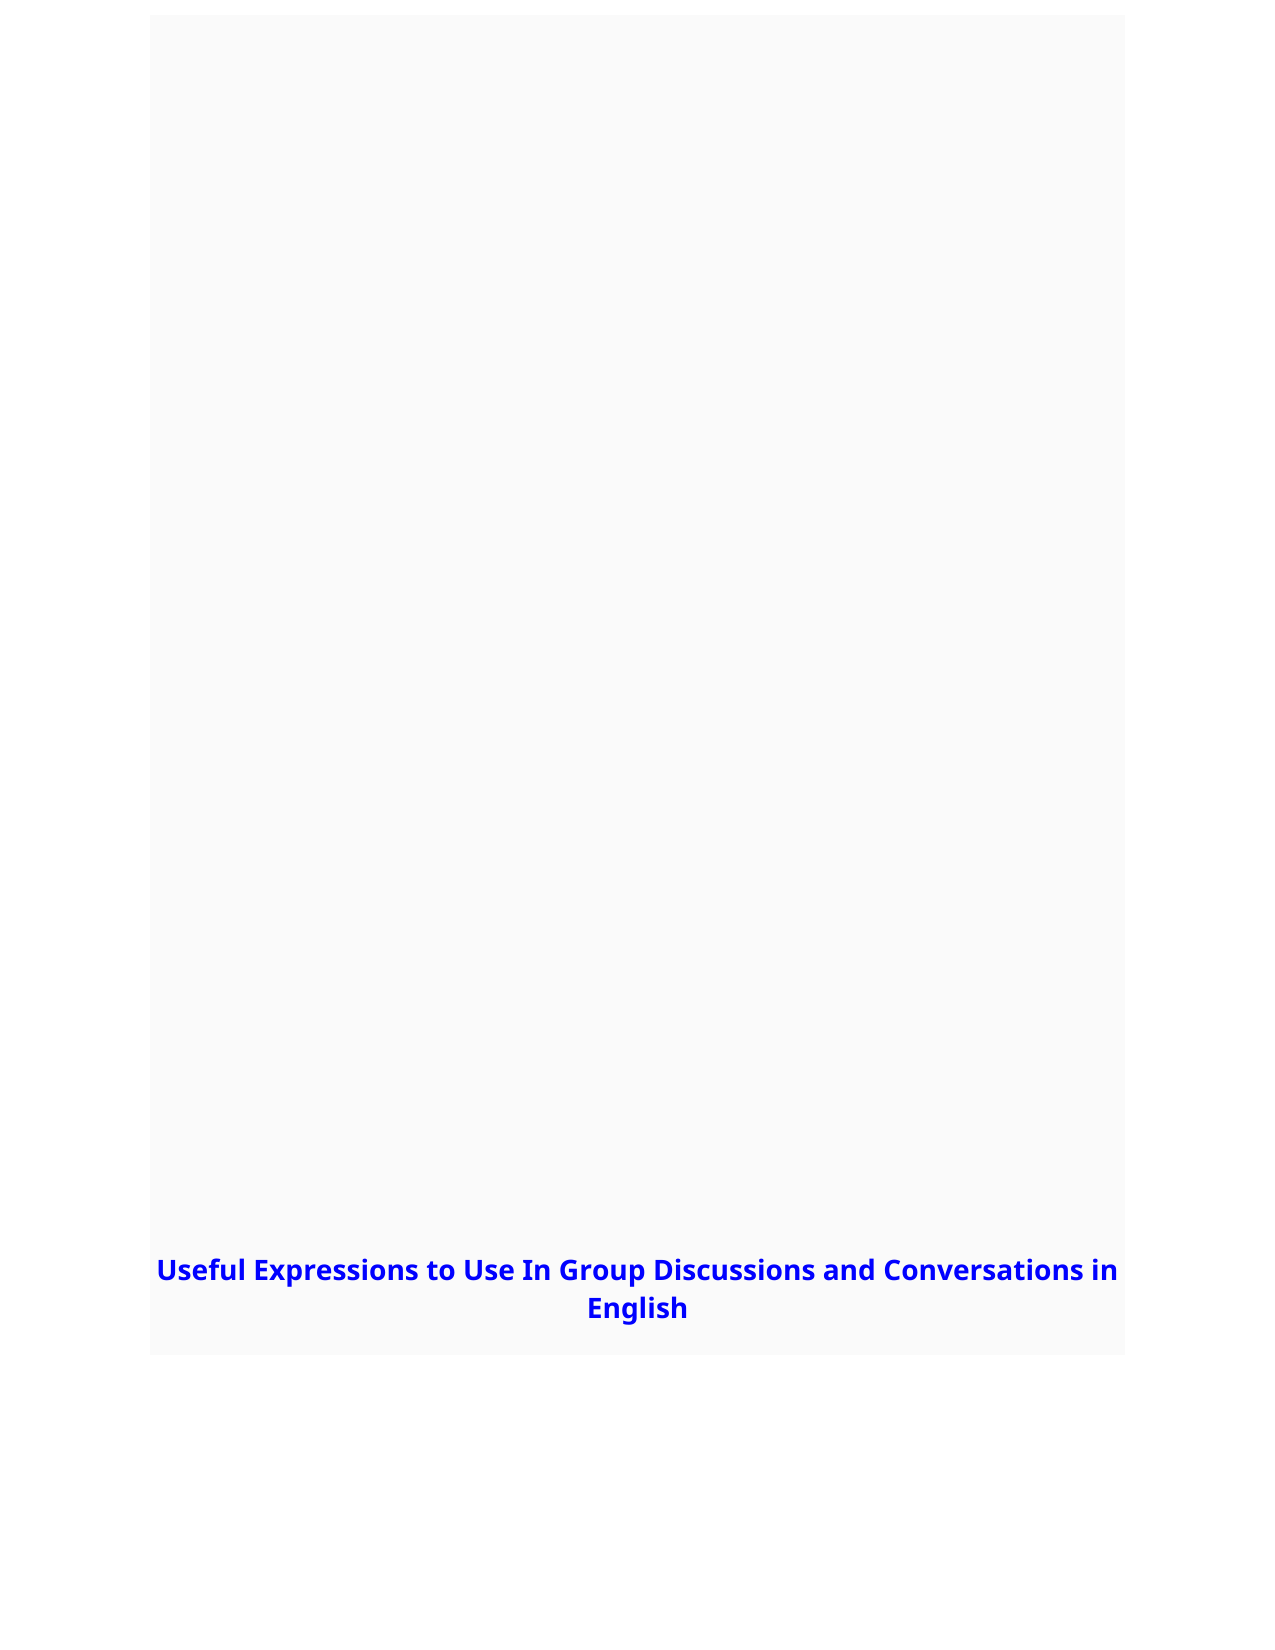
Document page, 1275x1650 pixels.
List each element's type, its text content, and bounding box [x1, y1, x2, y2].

text Useful Expressions to Use In Group Discussions and Conversations in English [150, 1250, 1125, 1327]
